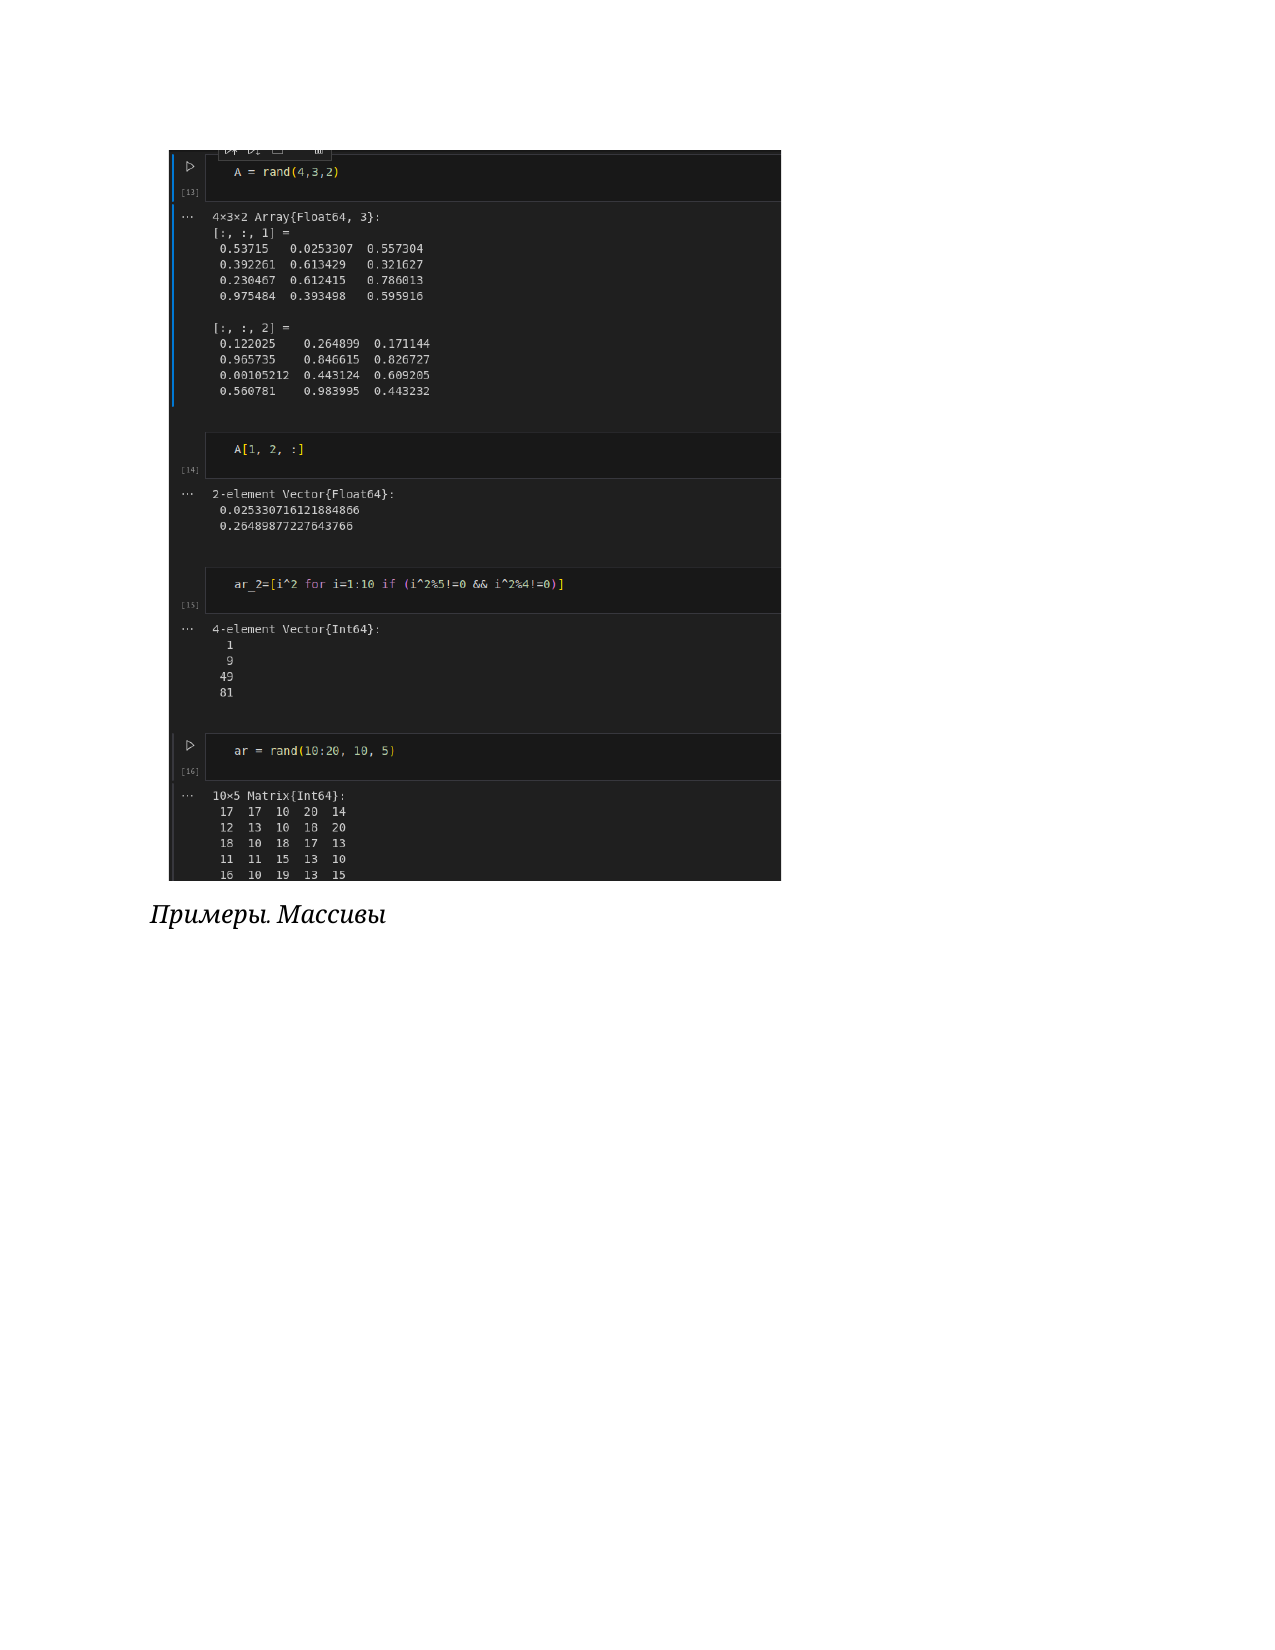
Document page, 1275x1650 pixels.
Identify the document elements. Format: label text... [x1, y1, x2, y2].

text Примеры. Массивы [150, 901, 1125, 930]
picture [168, 150, 782, 881]
